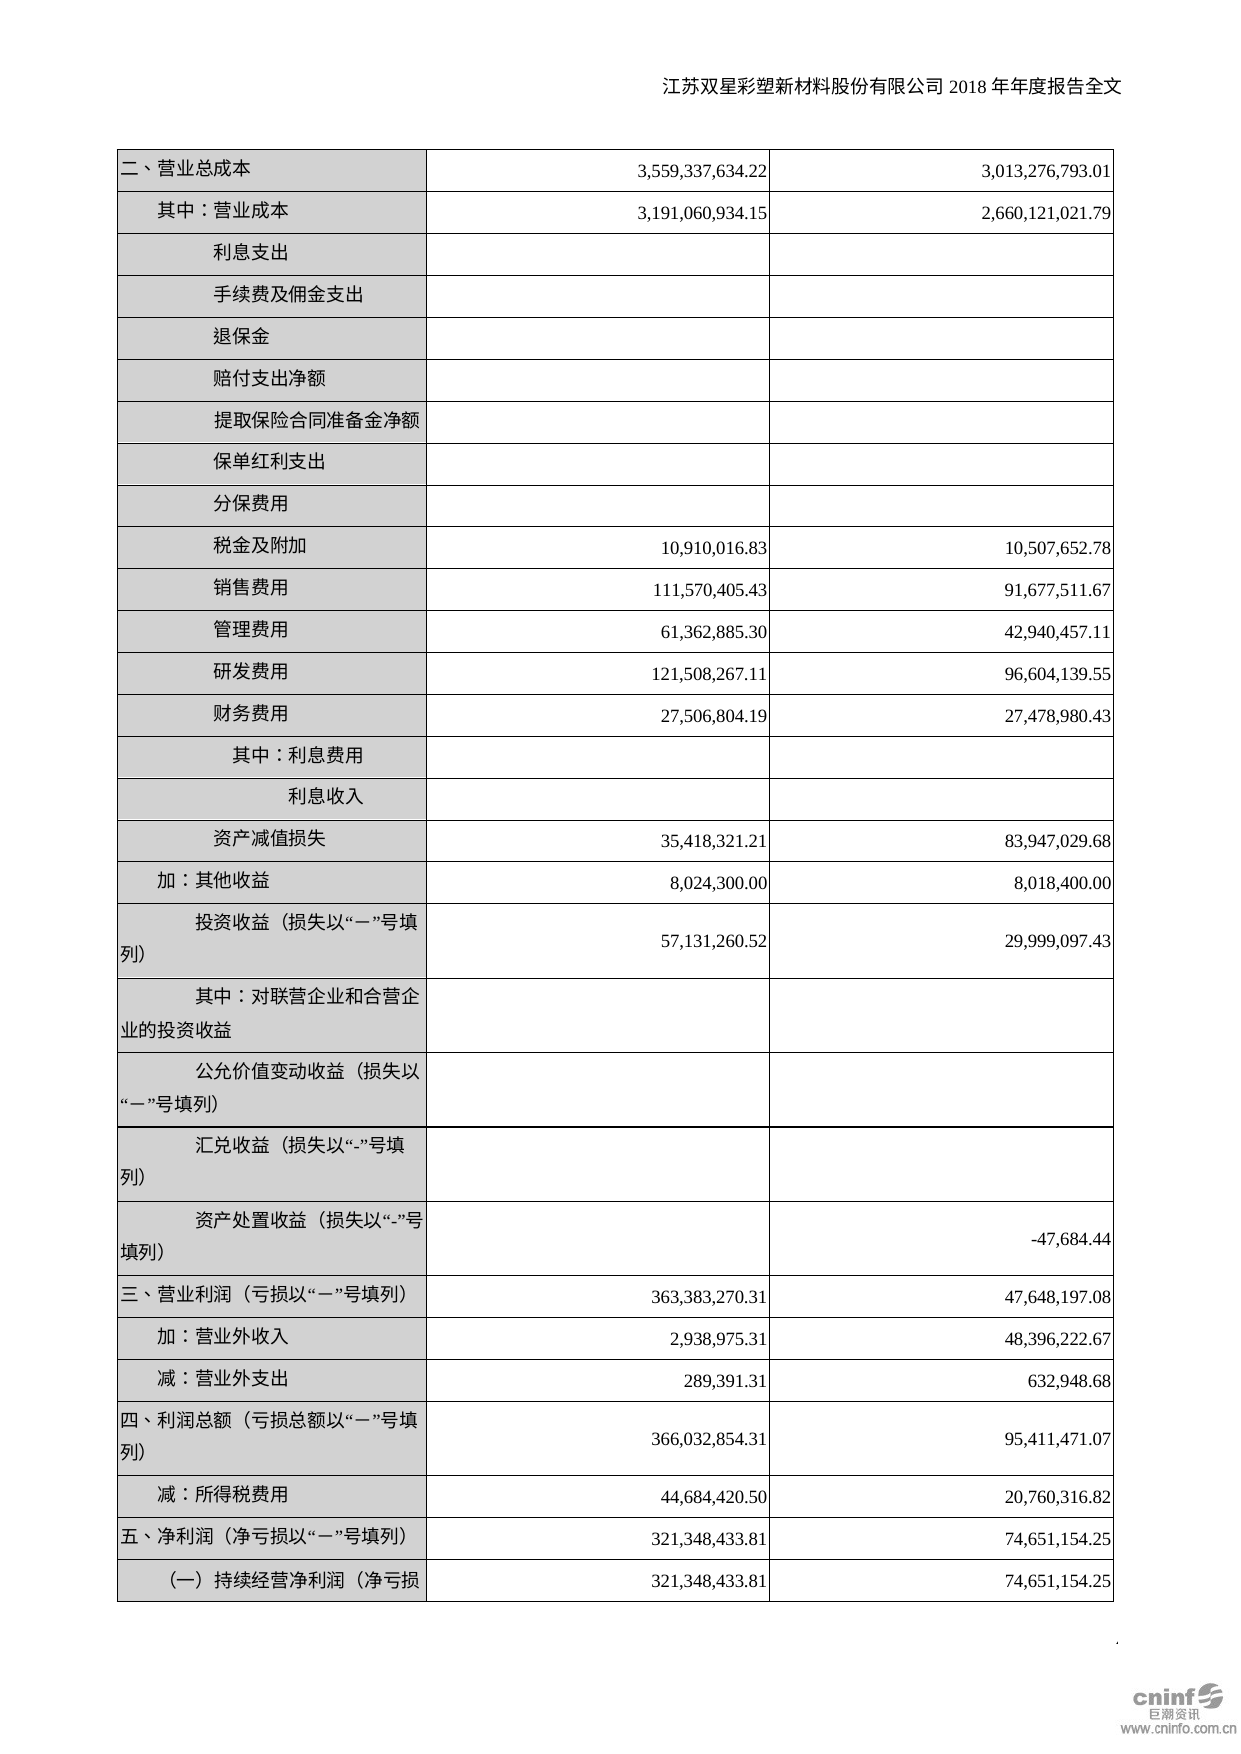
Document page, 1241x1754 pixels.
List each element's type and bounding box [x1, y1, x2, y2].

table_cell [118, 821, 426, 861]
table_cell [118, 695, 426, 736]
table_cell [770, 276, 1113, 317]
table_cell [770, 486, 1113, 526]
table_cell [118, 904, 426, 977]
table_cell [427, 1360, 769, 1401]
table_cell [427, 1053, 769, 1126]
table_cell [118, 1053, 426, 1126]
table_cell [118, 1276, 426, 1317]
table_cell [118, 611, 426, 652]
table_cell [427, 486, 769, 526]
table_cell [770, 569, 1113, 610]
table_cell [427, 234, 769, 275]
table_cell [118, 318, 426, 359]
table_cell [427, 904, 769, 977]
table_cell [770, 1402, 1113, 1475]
picture [1115, 1680, 1240, 1737]
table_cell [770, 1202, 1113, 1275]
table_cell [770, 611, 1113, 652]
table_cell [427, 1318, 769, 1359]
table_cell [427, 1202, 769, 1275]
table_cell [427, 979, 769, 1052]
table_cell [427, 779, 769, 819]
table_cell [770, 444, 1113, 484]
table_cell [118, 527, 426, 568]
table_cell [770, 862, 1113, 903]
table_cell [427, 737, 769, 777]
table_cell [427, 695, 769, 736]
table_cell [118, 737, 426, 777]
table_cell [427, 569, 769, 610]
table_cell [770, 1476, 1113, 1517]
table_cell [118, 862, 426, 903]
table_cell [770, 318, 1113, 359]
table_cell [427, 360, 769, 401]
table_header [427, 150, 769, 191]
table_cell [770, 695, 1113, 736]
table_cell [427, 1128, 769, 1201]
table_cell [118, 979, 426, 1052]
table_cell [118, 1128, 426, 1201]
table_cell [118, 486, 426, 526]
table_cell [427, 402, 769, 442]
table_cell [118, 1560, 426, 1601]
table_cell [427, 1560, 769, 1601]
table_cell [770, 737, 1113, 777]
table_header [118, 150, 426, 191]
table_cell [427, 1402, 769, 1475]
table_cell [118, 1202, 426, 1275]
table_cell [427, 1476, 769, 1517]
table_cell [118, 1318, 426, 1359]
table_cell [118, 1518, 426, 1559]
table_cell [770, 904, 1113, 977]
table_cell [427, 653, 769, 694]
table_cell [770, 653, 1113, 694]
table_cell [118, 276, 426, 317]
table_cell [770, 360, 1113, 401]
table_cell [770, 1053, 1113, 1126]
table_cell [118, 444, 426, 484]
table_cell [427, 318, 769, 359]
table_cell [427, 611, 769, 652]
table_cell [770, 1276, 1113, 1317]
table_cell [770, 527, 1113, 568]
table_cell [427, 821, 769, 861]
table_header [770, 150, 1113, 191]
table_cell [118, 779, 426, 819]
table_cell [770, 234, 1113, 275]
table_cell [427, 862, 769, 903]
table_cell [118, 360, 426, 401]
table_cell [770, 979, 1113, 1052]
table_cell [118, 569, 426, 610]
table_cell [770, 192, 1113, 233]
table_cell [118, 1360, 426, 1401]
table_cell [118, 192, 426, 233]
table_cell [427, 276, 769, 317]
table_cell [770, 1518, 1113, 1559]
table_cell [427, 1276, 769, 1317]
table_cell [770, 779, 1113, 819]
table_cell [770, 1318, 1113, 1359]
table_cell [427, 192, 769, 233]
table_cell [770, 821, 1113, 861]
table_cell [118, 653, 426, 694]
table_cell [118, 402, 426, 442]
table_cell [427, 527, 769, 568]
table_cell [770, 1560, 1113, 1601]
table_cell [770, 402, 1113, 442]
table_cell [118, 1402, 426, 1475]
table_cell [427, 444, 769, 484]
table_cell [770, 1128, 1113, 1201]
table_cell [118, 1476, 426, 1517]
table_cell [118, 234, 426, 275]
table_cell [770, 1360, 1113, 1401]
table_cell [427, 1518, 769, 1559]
